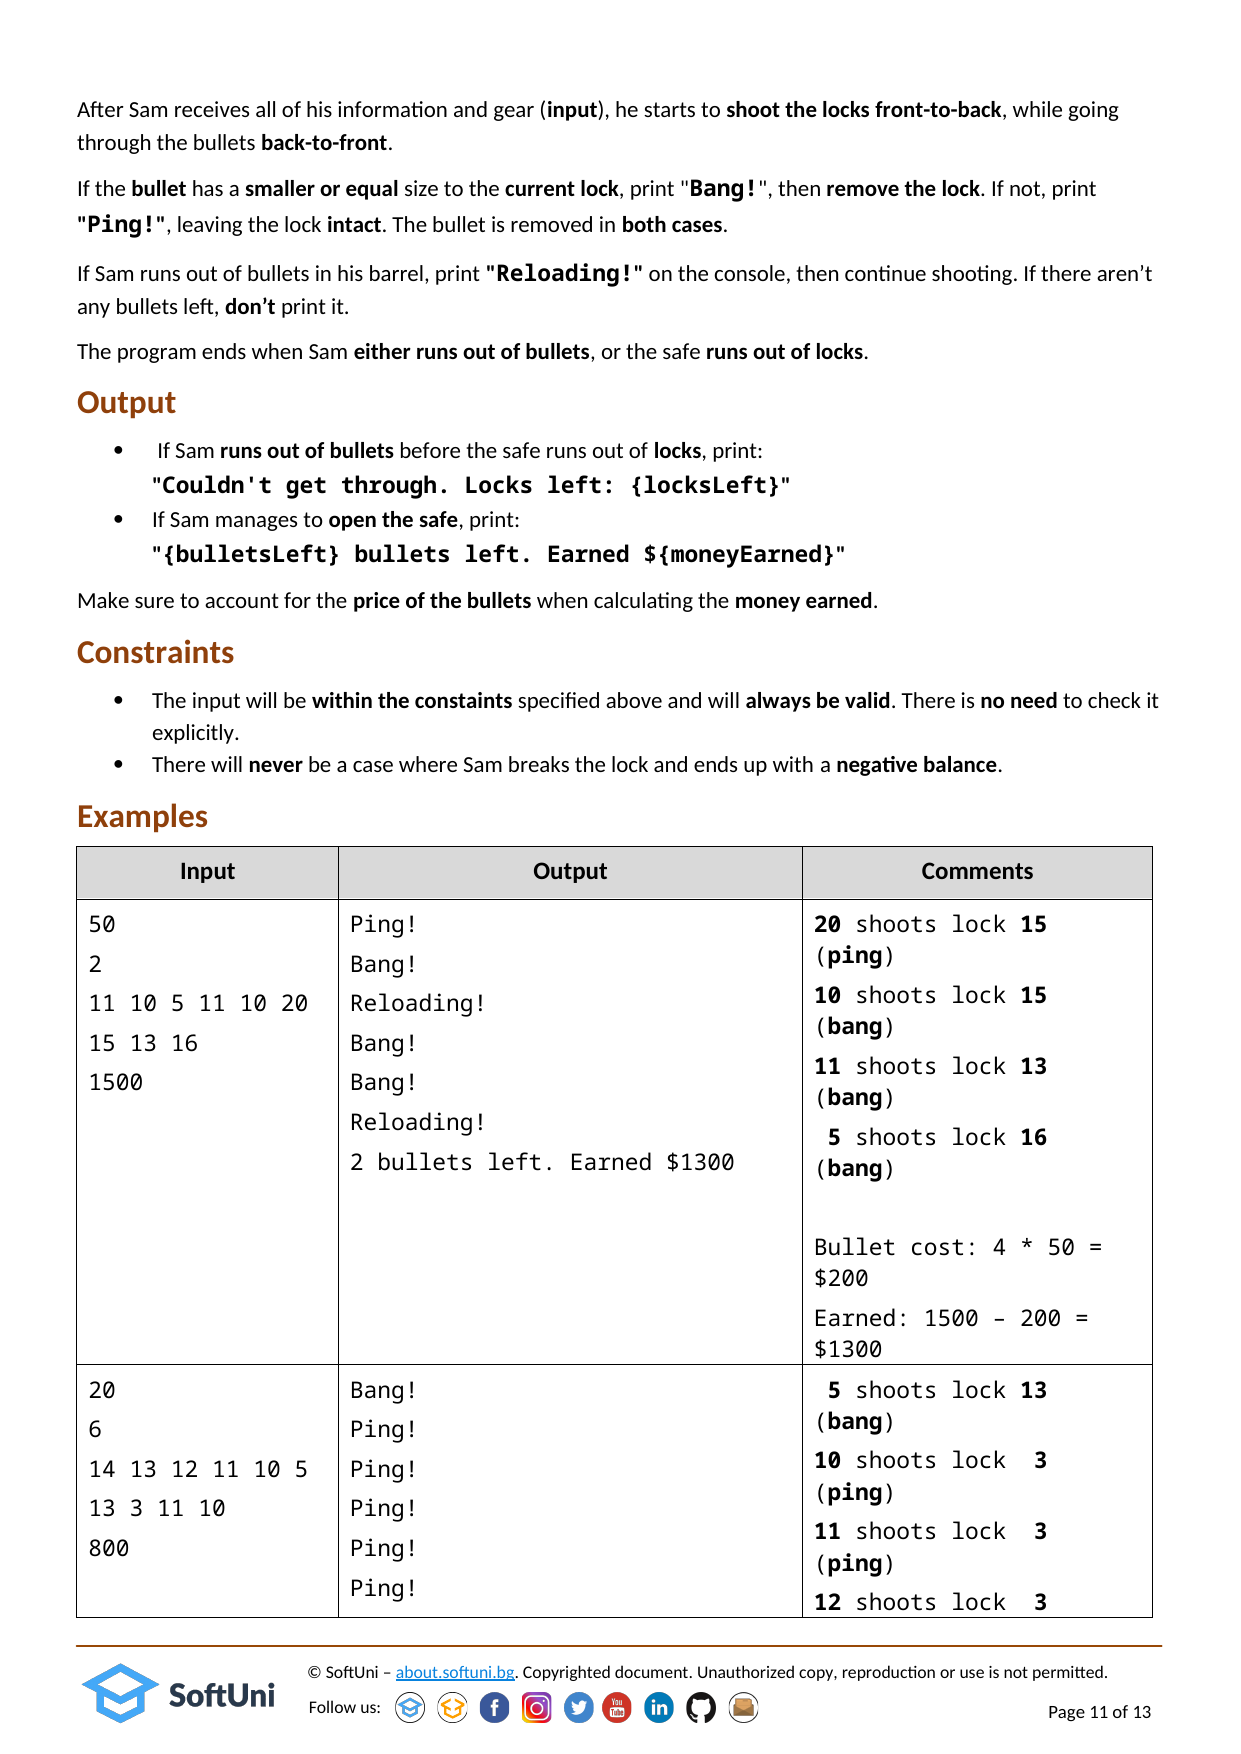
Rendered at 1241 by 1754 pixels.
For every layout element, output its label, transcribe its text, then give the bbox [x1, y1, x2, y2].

picture [437, 1692, 468, 1723]
table_header Input [77, 847, 338, 898]
list The input will be within the constaints specified above and will always be valid. There is no need to check it explicitly. [114, 686, 1163, 746]
picture [602, 1692, 632, 1723]
text If the bullet has a smaller or equal size to the current lock, print "Bang!", then remove the lock. If not, print "Ping!", leaving the lock intact. The bullet is removed in both cases. [77, 172, 1163, 239]
picture [479, 1692, 510, 1723]
picture [665, 1714, 674, 1723]
picture [522, 1692, 552, 1723]
text If Sam runs out of bullets in his barrel, print "Reloading!" on the console, then continue shooting. If there aren’t any bullets left, don’t print it. [77, 257, 1163, 320]
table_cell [803, 1365, 1152, 1617]
text Make sure to account for the price of the bullets when calculating the money earned. [77, 586, 1163, 614]
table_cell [339, 1365, 802, 1617]
picture [665, 1692, 674, 1701]
table_cell 20 shoots lock 15 (ping) 10 shoots lock 15 (bang) 11 shoots lock 13 (bang) 5 shoots lock 16 (bang) Bullet cost: 4 * 50 = $200 Earned: 1500 – 200 = $1300 [803, 900, 1152, 1364]
picture [686, 1692, 716, 1723]
table_cell 50 2 11 10 5 11 10 20 15 13 16 1500 [77, 900, 338, 1364]
table_cell Ping! Bang! Reloading! Bang! Bang! Reloading! 2 bullets left. Earned $1300 [339, 900, 802, 1364]
table_header Output [339, 847, 802, 898]
list If Sam manages to open the safe, print: "{bulletsLeft} bullets left. Earned ${moneyEarned}" [114, 505, 1163, 569]
picture [644, 1692, 653, 1701]
subtitle Constraints [77, 631, 1163, 672]
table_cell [77, 1365, 338, 1617]
picture [395, 1692, 425, 1723]
picture [658, 1705, 667, 1714]
picture [75, 1658, 281, 1729]
table_header Comments [803, 847, 1152, 898]
subtitle Examples [77, 795, 1163, 836]
text After Sam receives all of his information and gear (input), he starts to shoot the locks front-to-back, while going through the bullets back-to-front. [77, 95, 1163, 156]
subtitle Output [77, 381, 1163, 422]
picture [644, 1714, 653, 1723]
picture [564, 1692, 594, 1723]
list If Sam runs out of bullets before the safe runs out of locks, print: "Couldn't get through. Locks left: {locksLeft}" [114, 437, 1163, 501]
picture [728, 1692, 759, 1723]
list There will never be a case where Sam breaks the lock and ends up with а negative balance. [114, 751, 1163, 778]
text The program ends when Sam either runs out of bullets, or the safe runs out of locks. [77, 337, 1163, 365]
